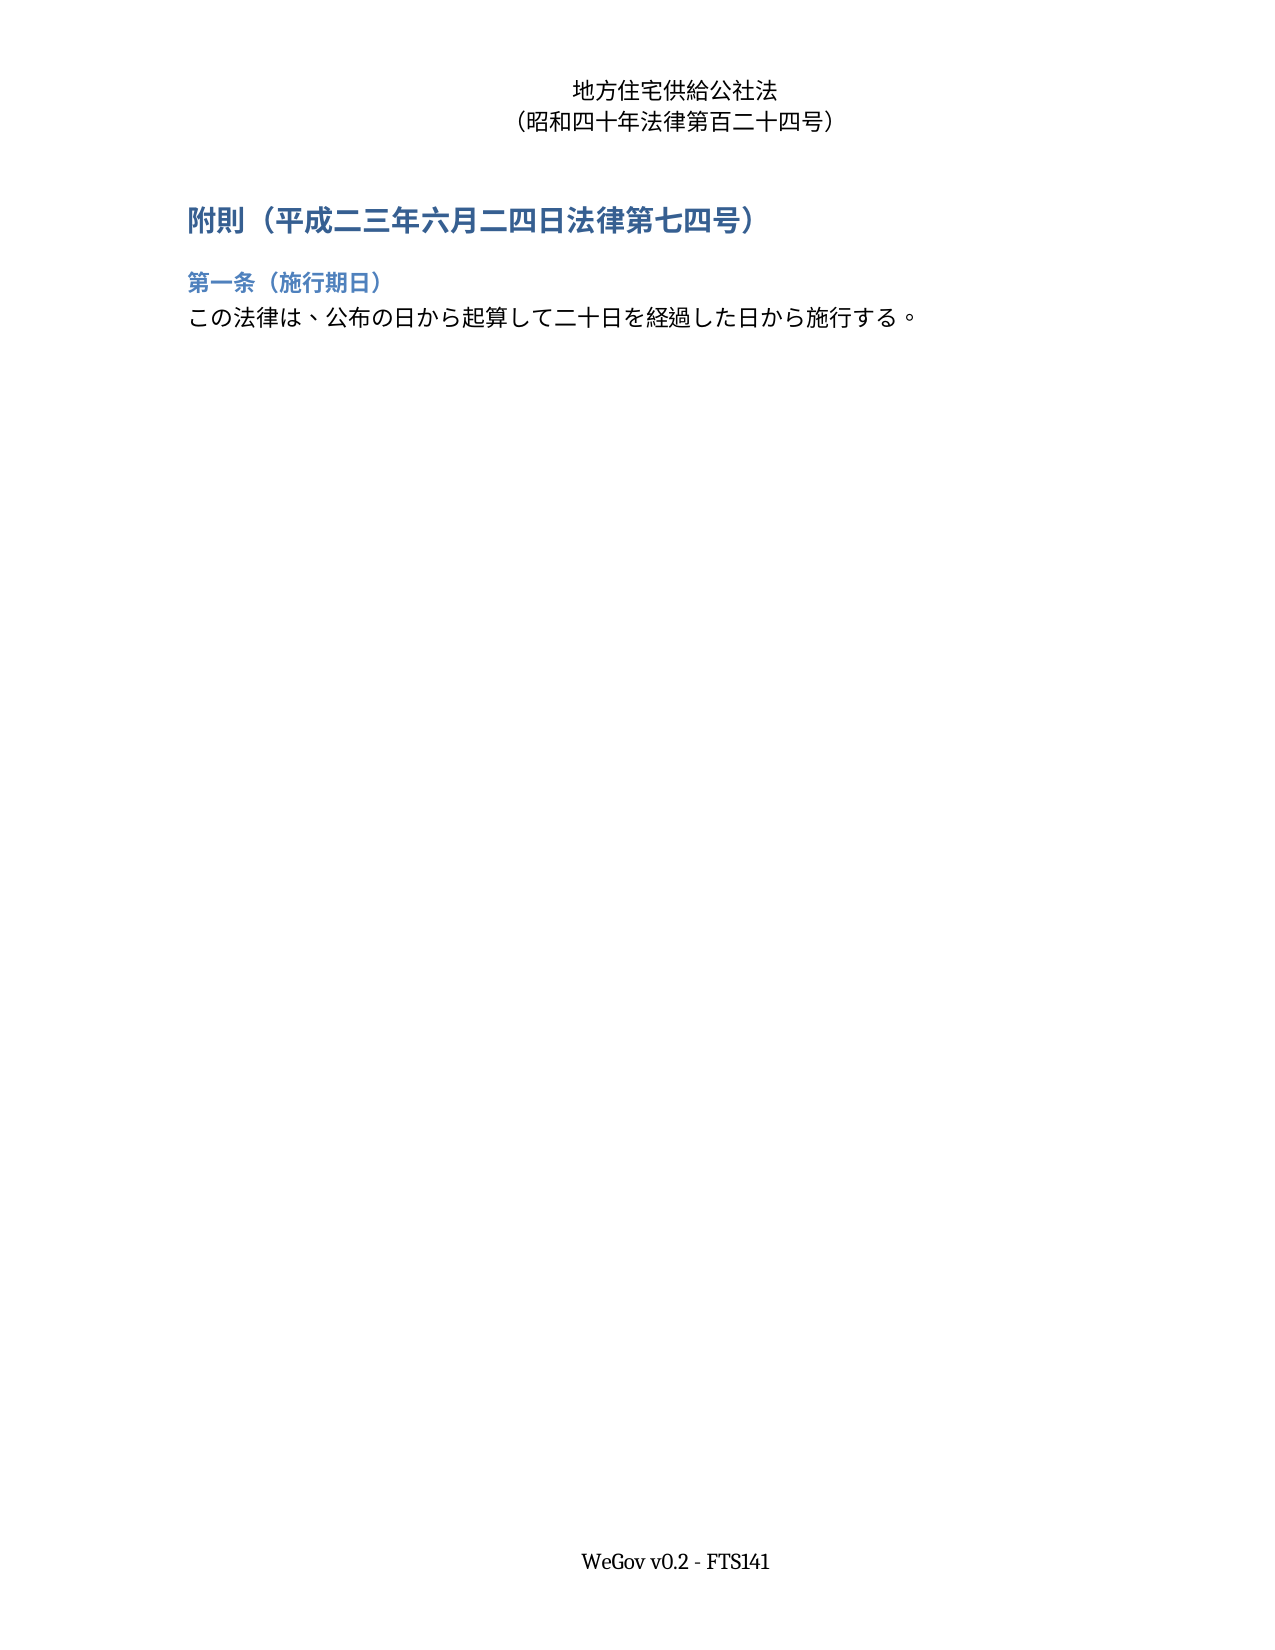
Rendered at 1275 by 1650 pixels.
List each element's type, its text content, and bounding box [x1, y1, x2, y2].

subtitle 附則（平成二三年六月二四日法律第七四号） [187, 200, 1087, 240]
subtitle 第一条（施行期日） [187, 266, 1087, 298]
text この法律は、公布の日から起算して二十日を経過した日から施行する。 [187, 302, 1087, 334]
